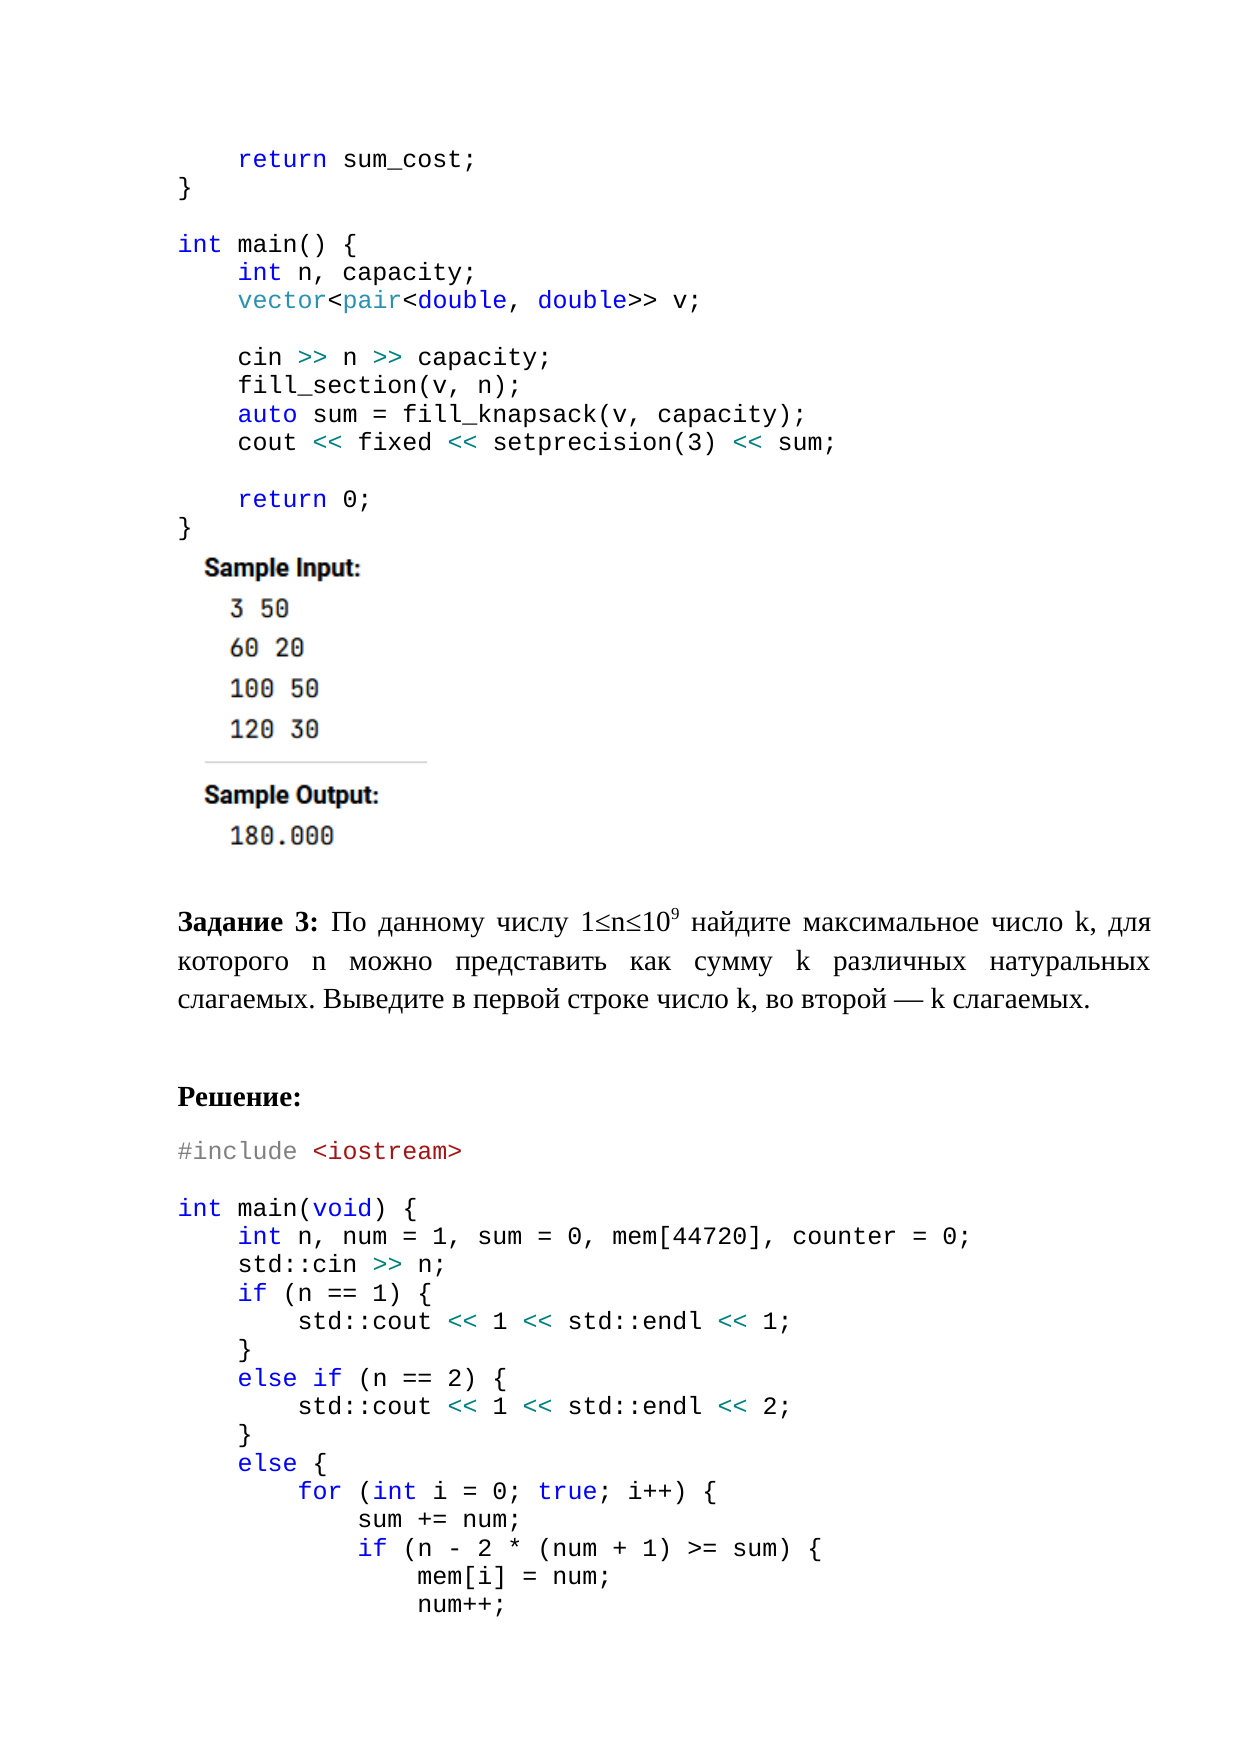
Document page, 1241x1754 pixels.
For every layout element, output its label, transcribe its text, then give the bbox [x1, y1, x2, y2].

text } [177, 1337, 1152, 1365]
text return 0; [177, 486, 1152, 515]
text fill_section(v, n); [177, 373, 1152, 401]
text int main() { [177, 231, 1152, 260]
text std::cout << 1 << std::endl << 2; [177, 1393, 1152, 1422]
picture [177, 547, 428, 862]
text return sum_cost; [177, 146, 1152, 175]
text cin >> n >> capacity; [177, 345, 1152, 373]
text int main(void) { [177, 1195, 1152, 1223]
text #include <iostream> [177, 1138, 1152, 1167]
text for (int i = 0; true; i++) { [177, 1478, 1152, 1507]
text if (n - 2 * (num + 1) >= sum) { [177, 1535, 1152, 1563]
text std::cin >> n; [177, 1252, 1152, 1280]
text int n, capacity; [177, 260, 1152, 288]
text Решение: [177, 1079, 1152, 1113]
text } [177, 1422, 1152, 1450]
text std::cout << 1 << std::endl << 1; [177, 1308, 1152, 1337]
text sum += num; [177, 1507, 1152, 1535]
text else if (n == 2) { [177, 1365, 1152, 1393]
text auto sum = fill_knapsack(v, capacity); [177, 401, 1152, 430]
text num++; [177, 1592, 1152, 1620]
text vector<pair<double, double>> v; [177, 288, 1152, 316]
text else { [177, 1450, 1152, 1478]
text Задание 3: По данному числу 1≤n≤109 найдите максимальное число k, для которого n можно представить как сумму k различных натуральных слагаемых. Выведите в первой строке число k, во второй — k слагаемых. [177, 904, 1152, 1015]
text if (n == 1) { [177, 1280, 1152, 1308]
text mem[i] = num; [177, 1563, 1152, 1592]
text } [177, 515, 1152, 543]
text cout << fixed << setprecision(3) << sum; [177, 430, 1152, 458]
text int n, num = 1, sum = 0, mem[44720], counter = 0; [177, 1223, 1152, 1252]
text } [177, 175, 1152, 203]
